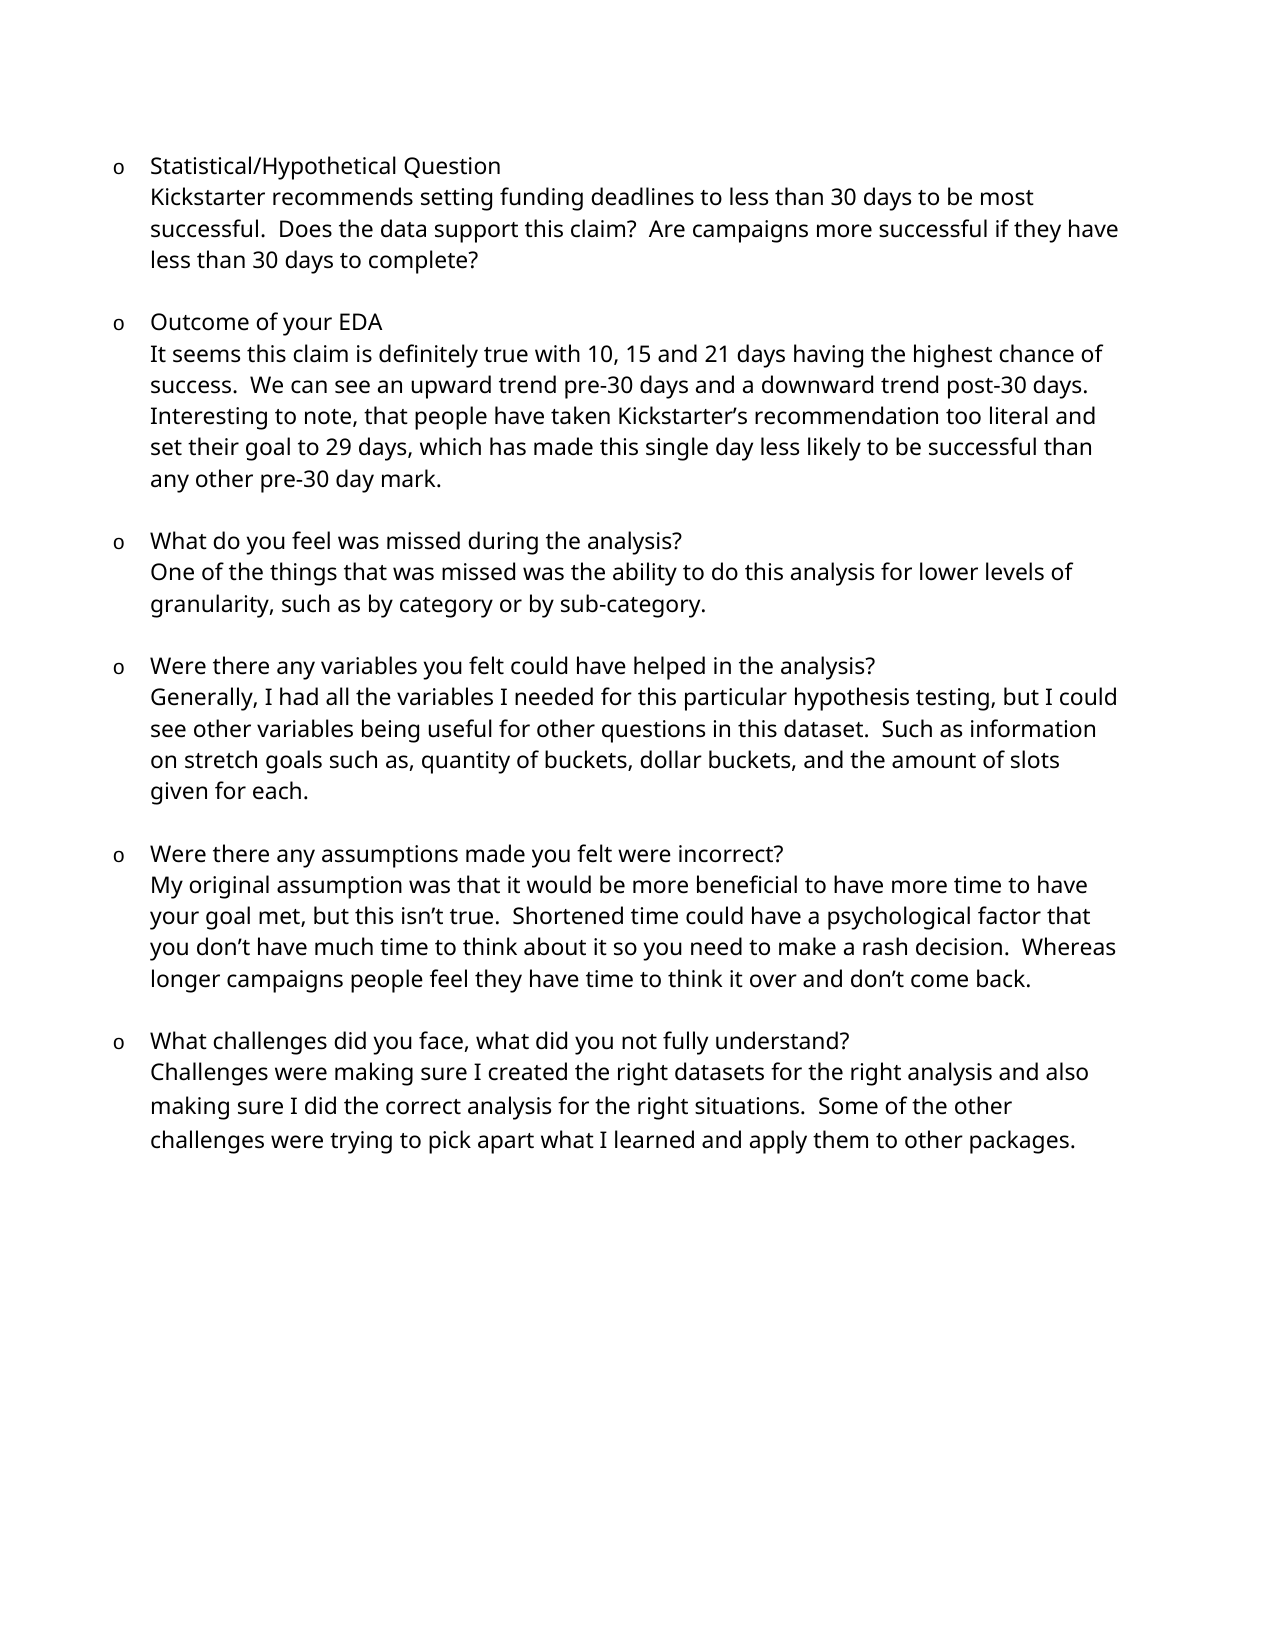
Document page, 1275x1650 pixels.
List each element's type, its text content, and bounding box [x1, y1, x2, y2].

list Outcome of your EDA [112, 306, 1125, 337]
text My original assumption was that it would be more beneficial to have more time to have your goal met, but this isn’t true. Shortened time could have a psychological factor that you don’t have much time to think about it so you need to make a rash decision. Whereas longer campaigns people feel they have time to think it over and don’t come back. [150, 869, 1125, 994]
list What challenges did you face, what did you not fully understand? [112, 1025, 1125, 1056]
text It seems this claim is definitely true with 10, 15 and 21 days having the highest chance of success. We can see an upward trend pre-30 days and a downward trend post-30 days. Interesting to note, that people have taken Kickstarter’s recommendation too literal and set their goal to 29 days, which has made this single day less likely to be successful than any other pre-30 day mark. [150, 337, 1125, 494]
text One of the things that was missed was the ability to do this analysis for lower levels of granularity, such as by category or by sub-category. [150, 556, 1125, 619]
list Were there any assumptions made you felt were incorrect? [112, 837, 1125, 869]
text Generally, I had all the variables I needed for this particular hypothesis testing, but I could see other variables being useful for other questions in this dataset. Such as information on stretch goals such as, quantity of buckets, dollar buckets, and the amount of slots given for each. [150, 681, 1125, 806]
text Kickstarter recommends setting funding deadlines to less than 30 days to be most successful. Does the data support this claim? Are campaigns more successful if they have less than 30 days to complete? [150, 181, 1125, 275]
text Challenges were making sure I created the right datasets for the right analysis and also making sure I did the correct analysis for the right situations. Some of the other challenges were trying to pick apart what I learned and apply them to other packages. [150, 1056, 1125, 1155]
list What do you feel was missed during the analysis? [112, 525, 1125, 556]
list Statistical/Hypothetical Question [112, 150, 1125, 181]
list Were there any variables you felt could have helped in the analysis? [112, 650, 1125, 681]
